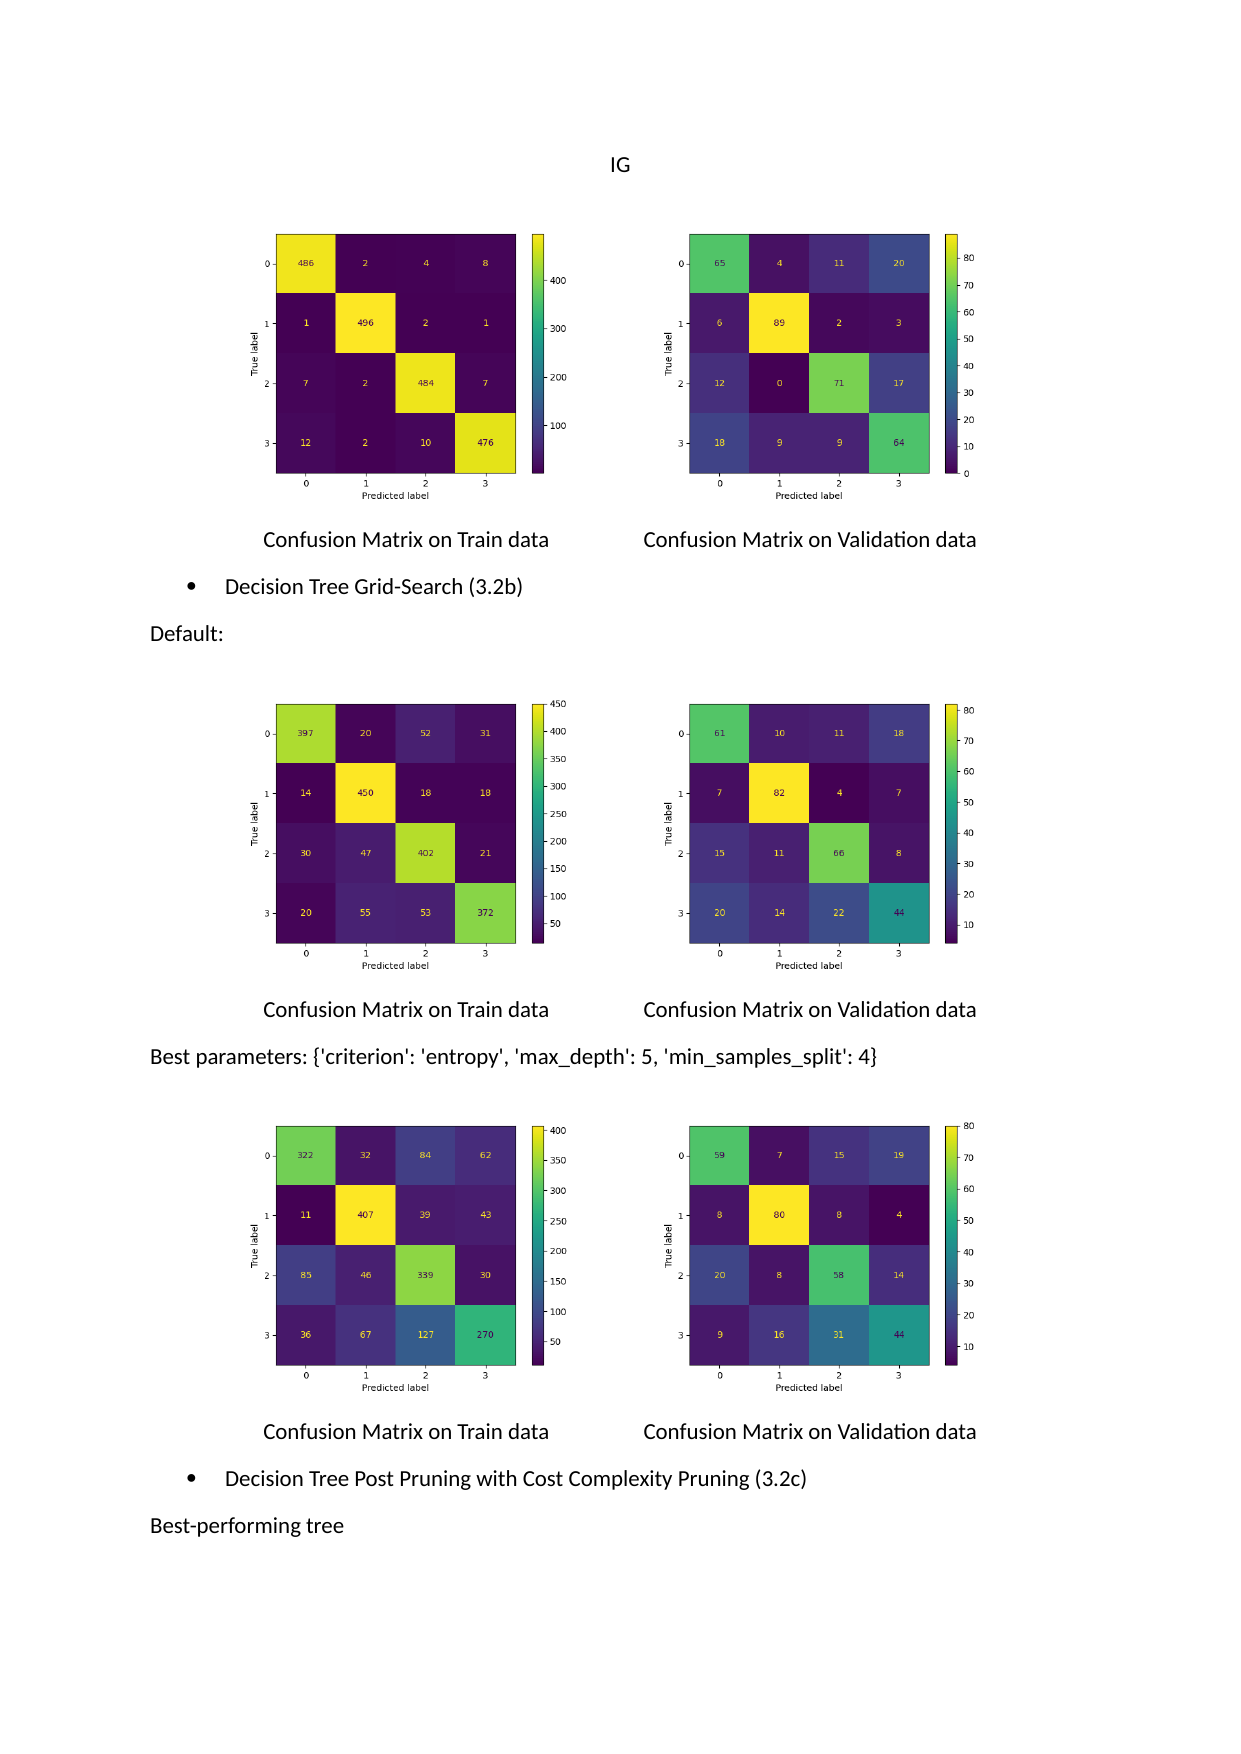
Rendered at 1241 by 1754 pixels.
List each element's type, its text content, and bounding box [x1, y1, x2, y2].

picture [206, 666, 1034, 977]
text Confusion Matrix on Train data Confusion Matrix on Validation data [150, 526, 1090, 554]
text Default: [150, 619, 1090, 647]
text Best parameters: {'criterion': 'entropy', 'max_depth': 5, 'min_samples_split': 4} [150, 1042, 1090, 1070]
picture [206, 1088, 1034, 1399]
list Decision Tree Grid-Search (3.2b) [187, 572, 1090, 601]
list Decision Tree Post Pruning with Cost Complexity Pruning (3.2c) [187, 1464, 1090, 1492]
text Confusion Matrix on Train data Confusion Matrix on Validation data [150, 995, 1090, 1023]
picture [206, 196, 1034, 507]
text Confusion Matrix on Train data Confusion Matrix on Validation data [150, 1417, 1090, 1446]
text Best-performing tree [150, 1511, 1090, 1539]
text IG [150, 150, 1090, 178]
